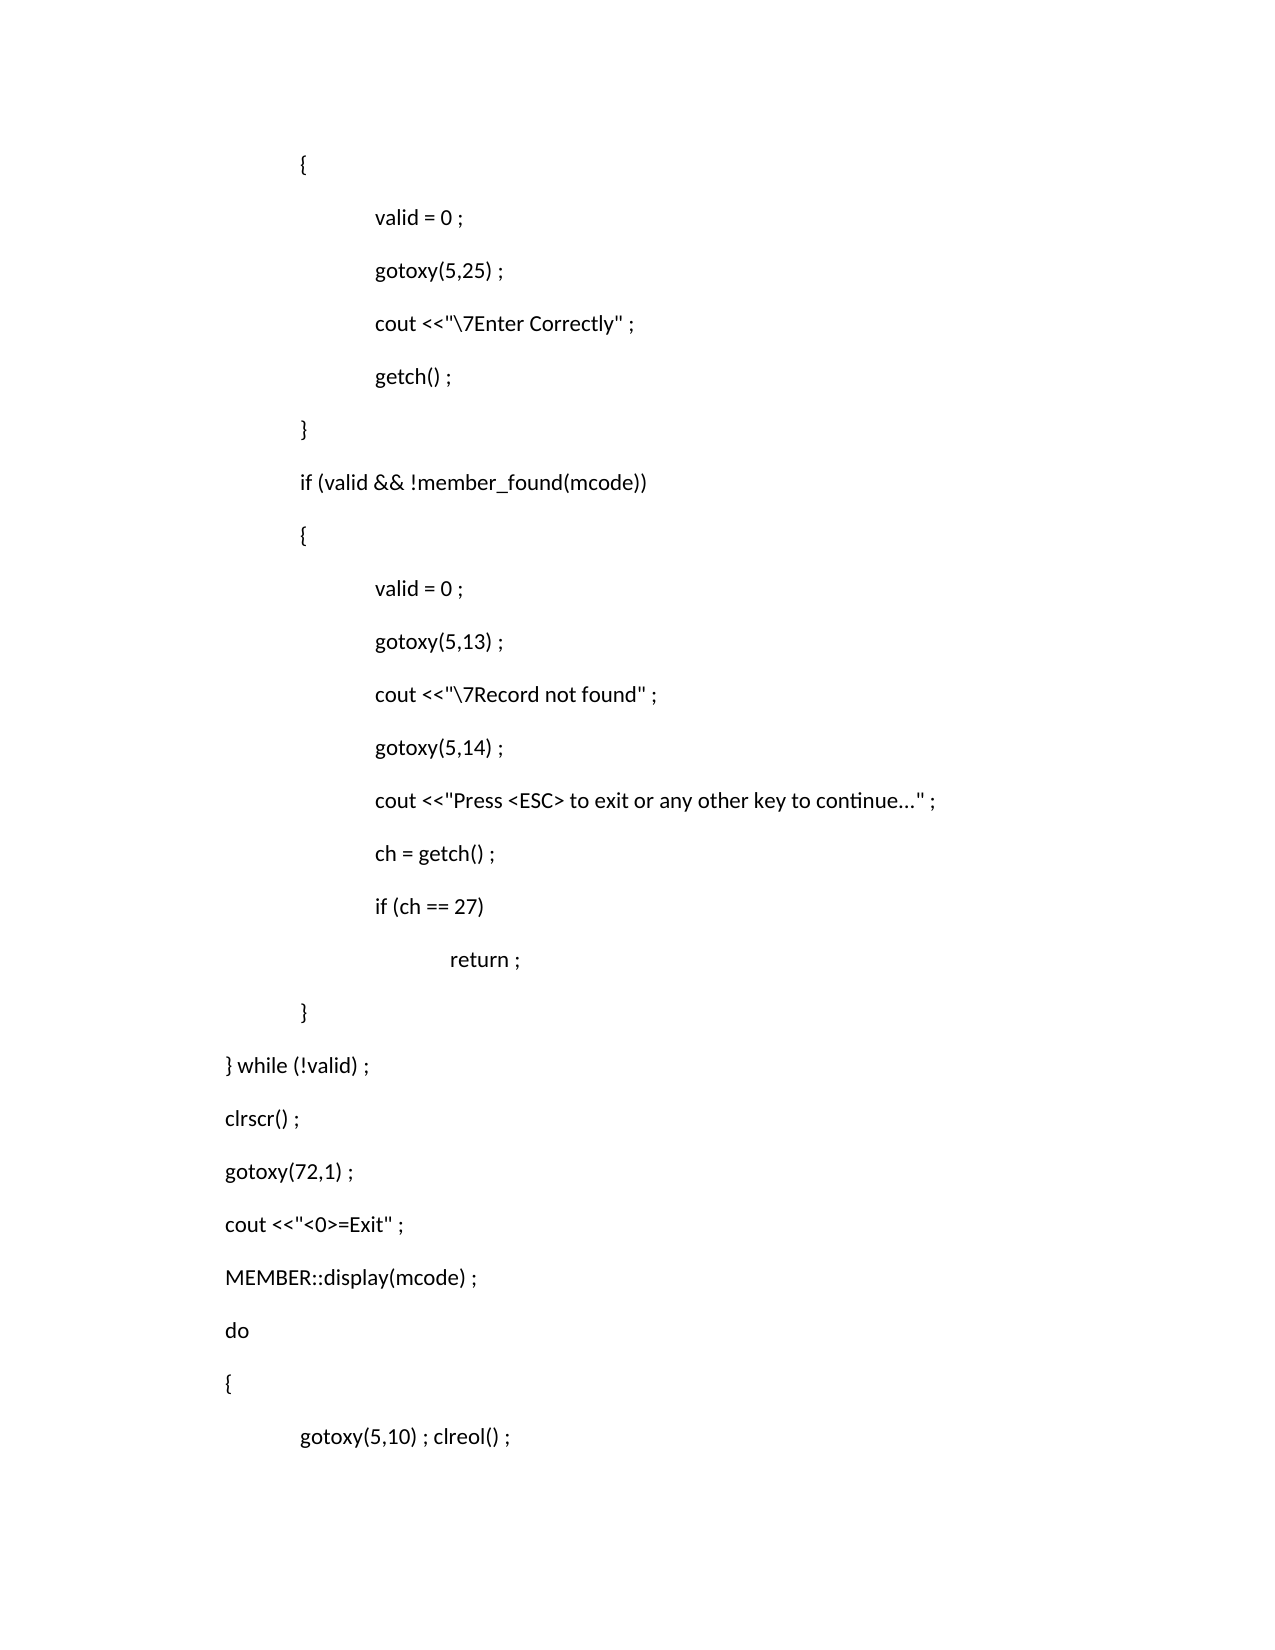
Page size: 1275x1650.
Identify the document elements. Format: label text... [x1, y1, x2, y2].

text cout <<"\7Enter Correctly" ; [150, 309, 1125, 337]
text gotoxy(5,13) ; [150, 627, 1125, 655]
text } while (!valid) ; [150, 1051, 1125, 1079]
text cout <<"<0>=Exit" ; [150, 1210, 1125, 1238]
text if (ch == 27) [150, 892, 1125, 920]
text valid = 0 ; [150, 203, 1125, 231]
text cout <<"\7Record not found" ; [150, 680, 1125, 708]
text ch = getch() ; [150, 839, 1125, 867]
text } [150, 415, 1125, 443]
text } [150, 998, 1125, 1026]
text cout <<"Press <ESC> to exit or any other key to continue..." ; [150, 786, 1125, 814]
text gotoxy(72,1) ; [150, 1157, 1125, 1185]
text return ; [150, 945, 1125, 973]
text gotoxy(5,14) ; [150, 733, 1125, 761]
text clrscr() ; [150, 1104, 1125, 1132]
text do [150, 1316, 1125, 1344]
text MEMBER::display(mcode) ; [150, 1263, 1125, 1291]
text getch() ; [150, 362, 1125, 390]
text gotoxy(5,10) ; clreol() ; [150, 1422, 1125, 1451]
text gotoxy(5,25) ; [150, 256, 1125, 284]
text valid = 0 ; [150, 574, 1125, 602]
text { [150, 1369, 1125, 1397]
text { [150, 521, 1125, 549]
text { [150, 150, 1125, 178]
text if (valid && !member_found(mcode)) [150, 468, 1125, 496]
